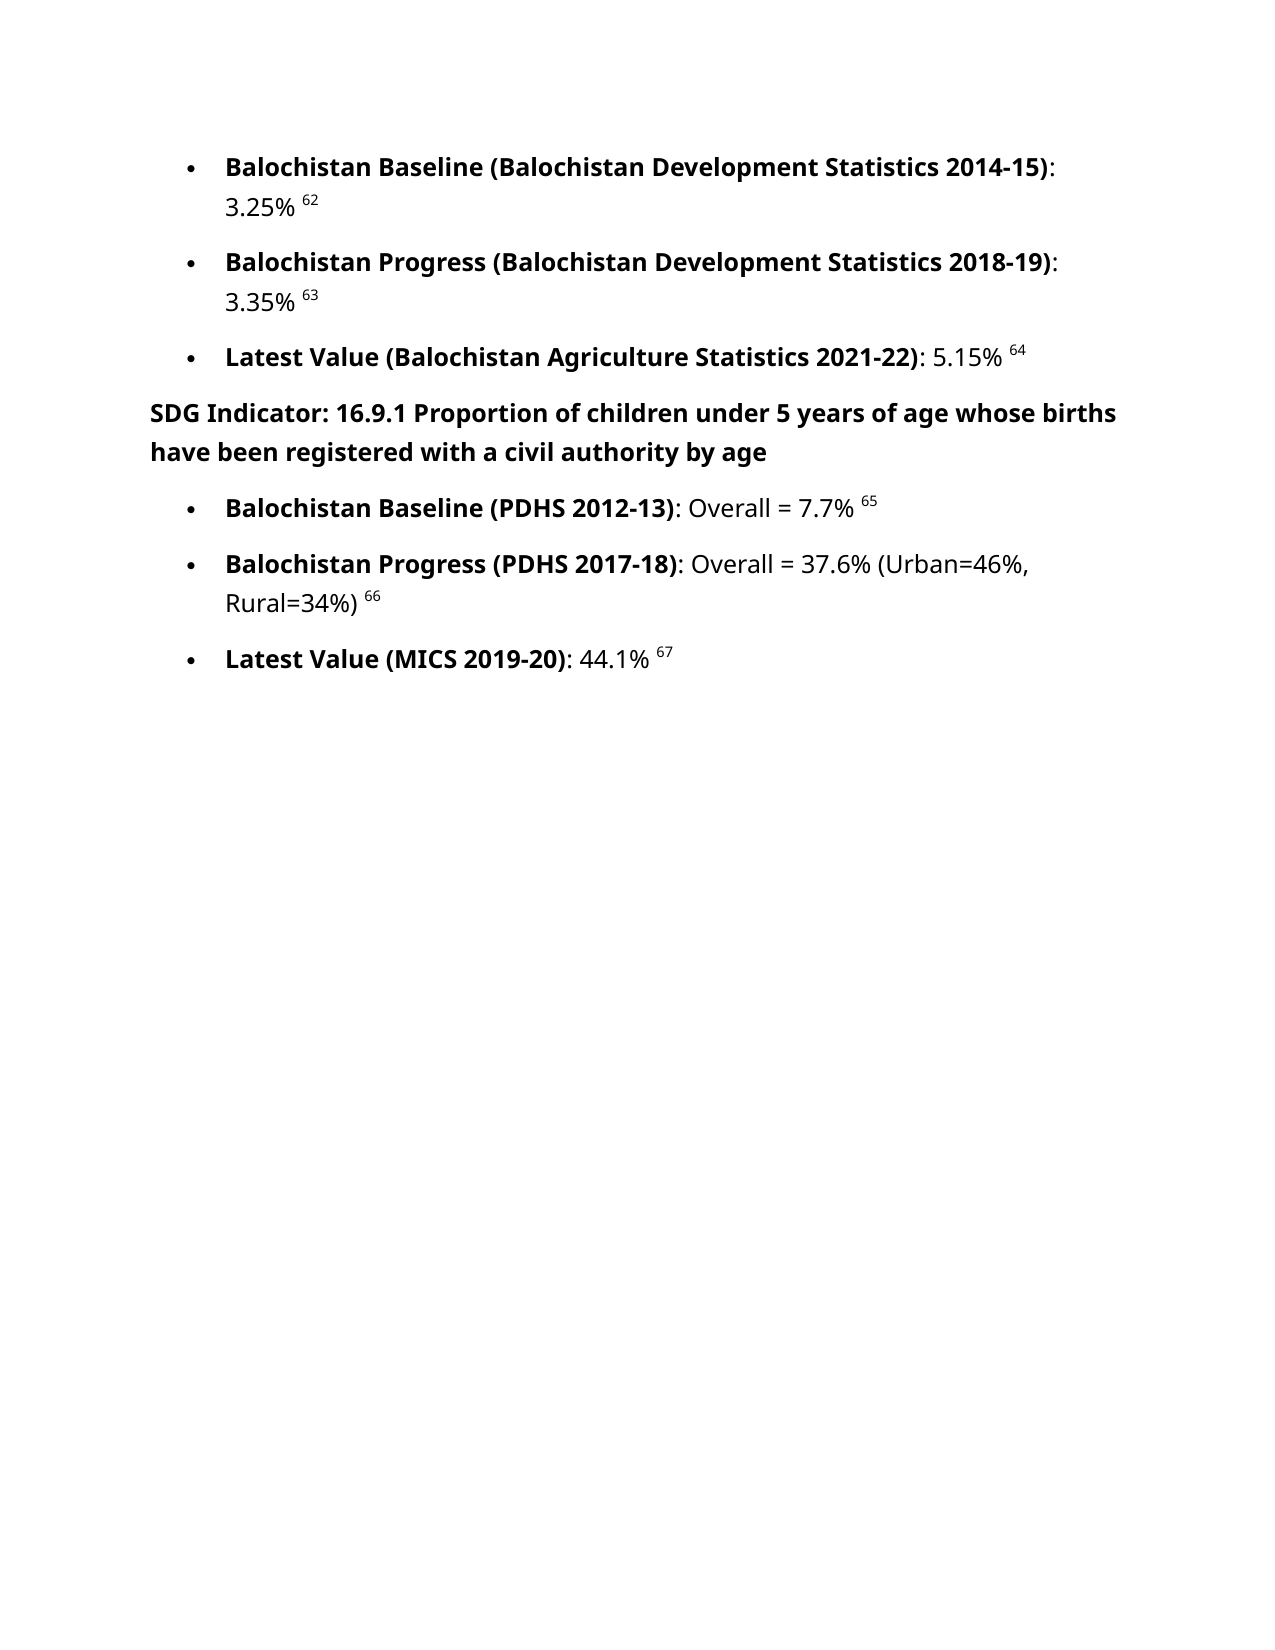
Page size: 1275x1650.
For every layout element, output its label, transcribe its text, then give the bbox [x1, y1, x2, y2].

list Balochistan Progress (PDHS 2017-18): Overall = 37.6% (Urban=46%, Rural=34%) 66 [187, 547, 1125, 620]
list Balochistan Baseline (PDHS 2012-13): Overall = 7.7% 65 [187, 491, 1125, 525]
list Latest Value (Balochistan Agriculture Statistics 2021-22): 5.15% 64 [187, 340, 1125, 374]
text SDG Indicator: 16.9.1 Proportion of children under 5 years of age whose births have been registered with a civil authority by age [150, 396, 1125, 469]
list Balochistan Progress (Balochistan Development Statistics 2018-19): 3.35% 63 [187, 245, 1125, 318]
list Balochistan Baseline (Balochistan Development Statistics 2014-15): 3.25% 62 [187, 150, 1125, 223]
list Latest Value (MICS 2019-20): 44.1% 67 [187, 642, 1125, 676]
